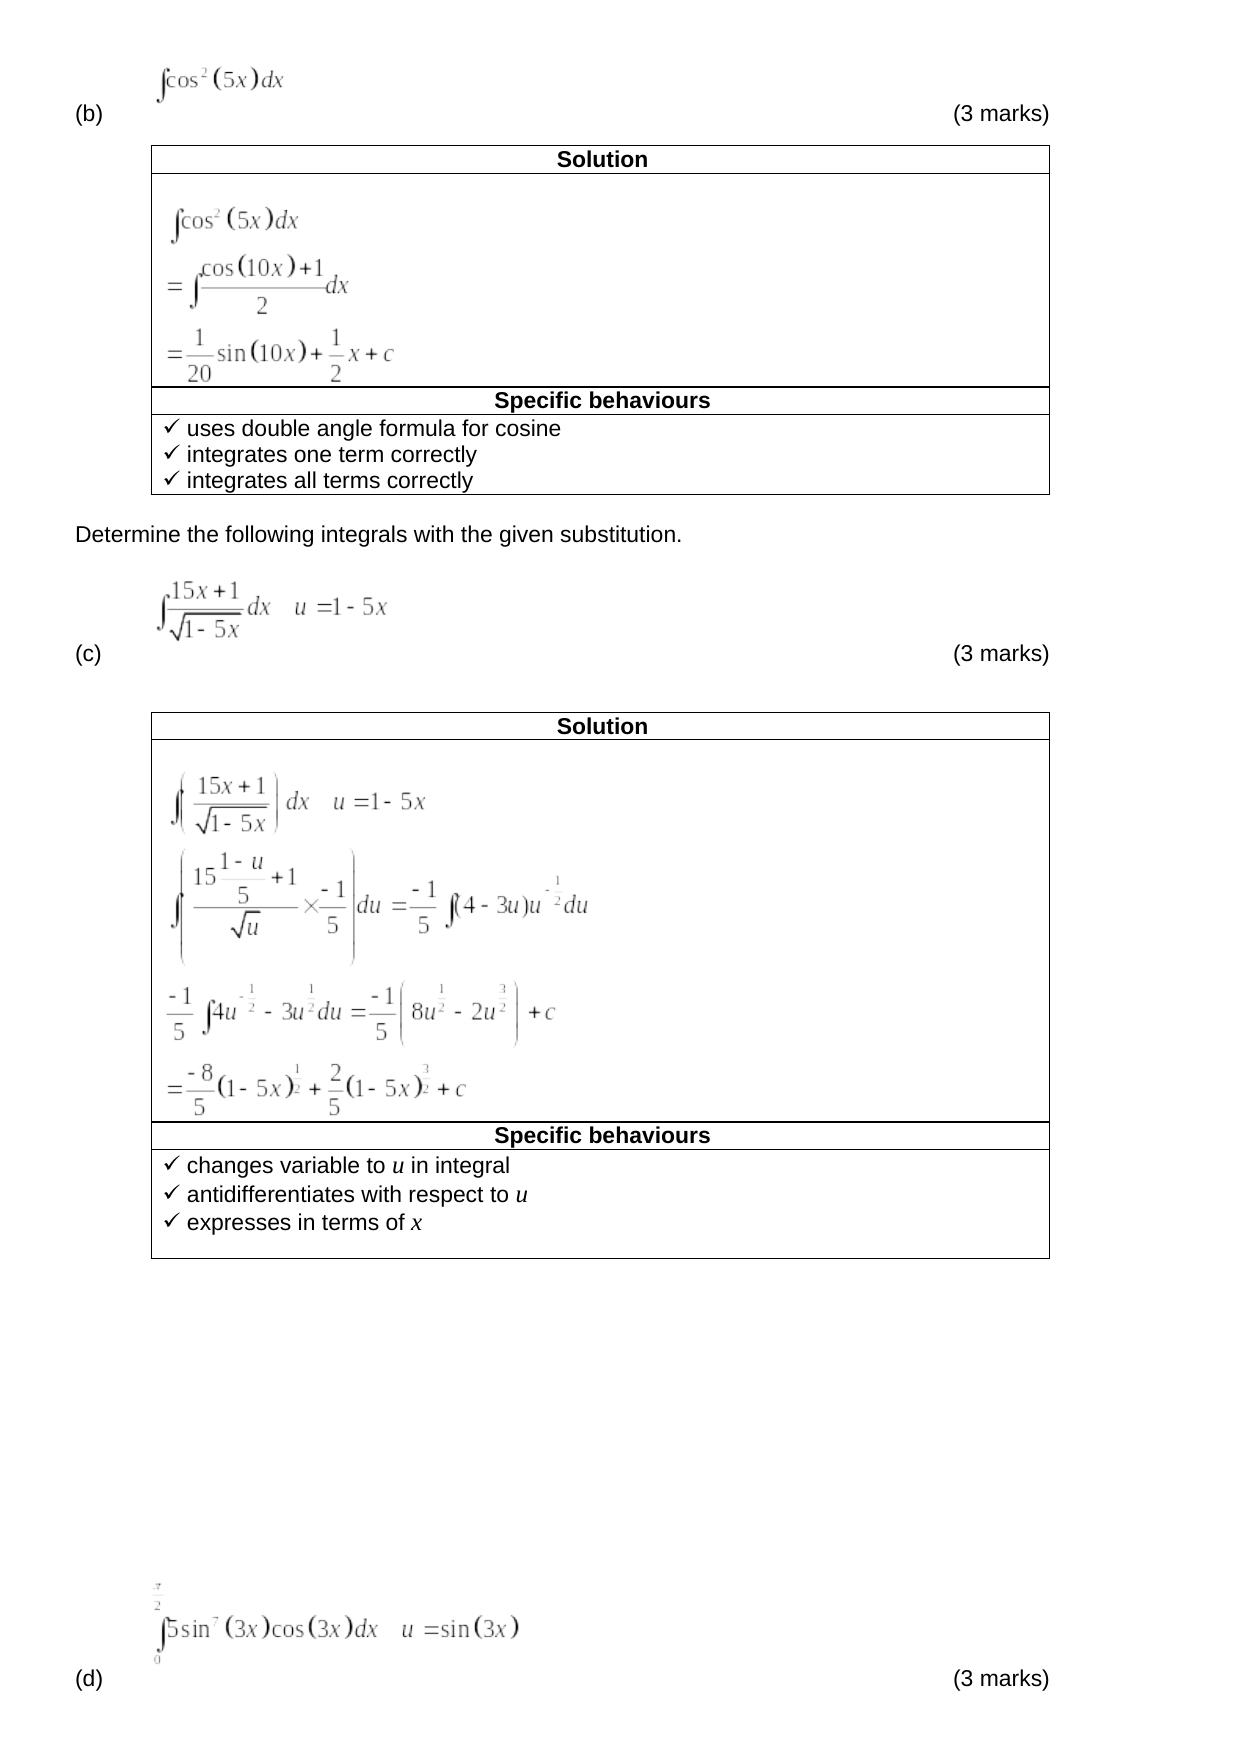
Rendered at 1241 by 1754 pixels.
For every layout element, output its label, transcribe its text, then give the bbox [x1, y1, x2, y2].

table_cell Specific behaviours [152, 388, 1049, 414]
table_cell changes variable to u in integral antidifferentiates with respect to u expresses in terms of x [152, 1150, 1049, 1258]
table_header Solution [152, 713, 1049, 739]
table_cell uses double angle formula for cosine integrates one term correctly integrates all terms correctly [152, 415, 1049, 494]
table_cell [152, 740, 1049, 1121]
table_cell [152, 174, 1049, 386]
text Determine the following integrals with the given substitution. [75, 521, 1165, 548]
table_header Solution [152, 146, 1049, 172]
list (3 marks) [75, 59, 1165, 126]
table_cell Specific behaviours [152, 1123, 1049, 1149]
list (3 marks) [75, 1575, 1165, 1692]
list (3 marks) [75, 576, 1165, 667]
